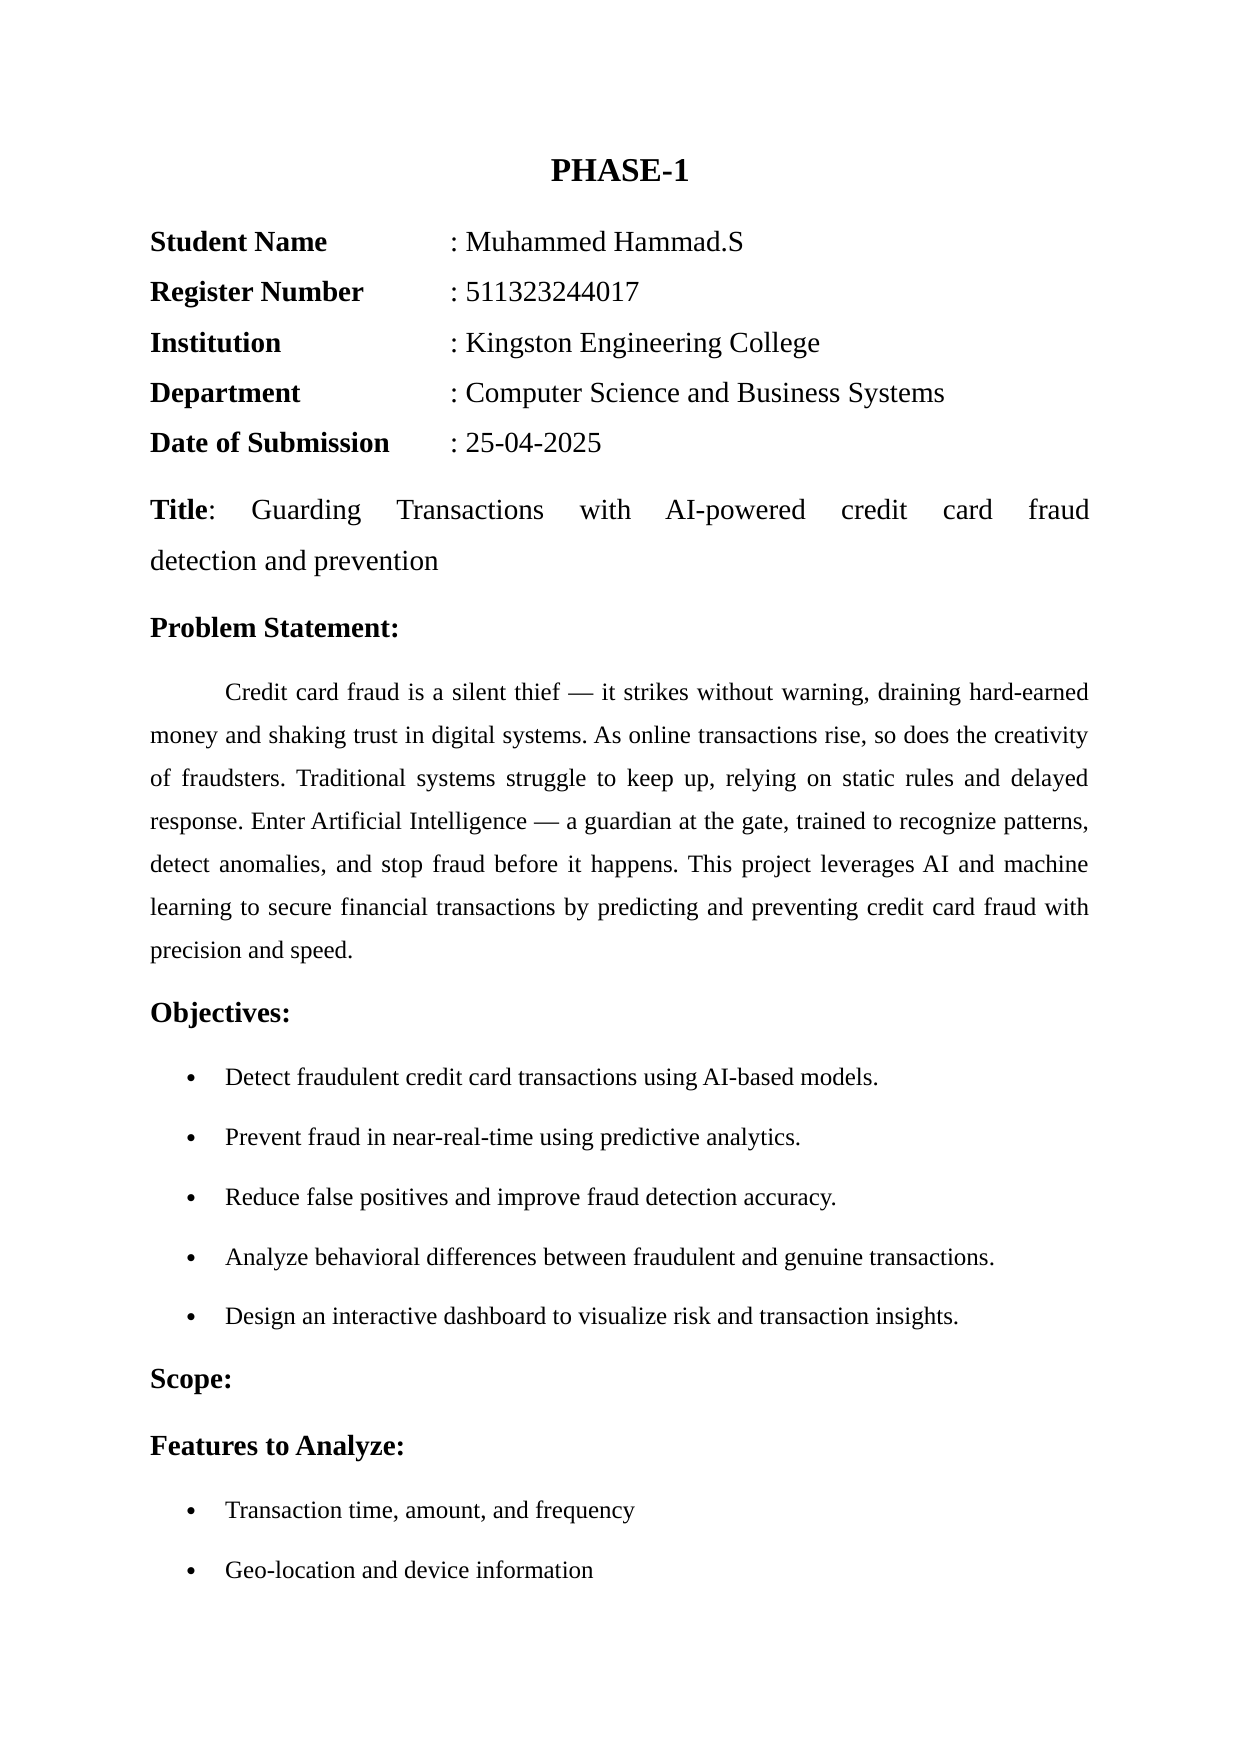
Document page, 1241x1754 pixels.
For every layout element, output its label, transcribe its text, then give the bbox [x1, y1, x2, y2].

list Transaction time, amount, and frequency [187, 1495, 1090, 1524]
text PHASE-1 [150, 150, 1090, 188]
text Objectives: [150, 995, 1090, 1029]
list Prevent fraud in near-real-time using predictive analytics. [187, 1122, 1090, 1151]
text Scope: [150, 1361, 1090, 1395]
text Features to Analyze: [150, 1428, 1090, 1462]
list Reduce false positives and improve fraud detection accuracy. [187, 1182, 1090, 1211]
list Geo-location and device information [187, 1555, 1090, 1584]
text Problem Statement: [150, 610, 1090, 643]
text Title: Guarding Transactions with AI-powered credit card fraud detection and prevention [150, 492, 1090, 576]
list Design an interactive dashboard to visualize risk and transaction insights. [187, 1301, 1090, 1330]
text Student Name : Muhammed Hammad.S Register Number : 511323244017 Institution : Kingston Engineering College Department : Computer Science and Business Systems Date of Submission : 25-04-2025 [150, 224, 1090, 459]
text Credit card fraud is a silent thief — it strikes without warning, draining hard-earned money and shaking trust in digital systems. As online transactions rise, so does the creativity of fraudsters. Traditional systems struggle to keep up, relying on static rules and delayed response. Enter Artificial Intelligence — a guardian at the gate, trained to recognize patterns, detect anomalies, and stop fraud before it happens. This project leverages AI and machine learning to secure financial transactions by predicting and preventing credit card fraud with precision and speed. [150, 677, 1090, 964]
list Analyze behavioral differences between fraudulent and genuine transactions. [187, 1242, 1090, 1270]
list Detect fraudulent credit card transactions using AI-based models. [187, 1062, 1090, 1091]
